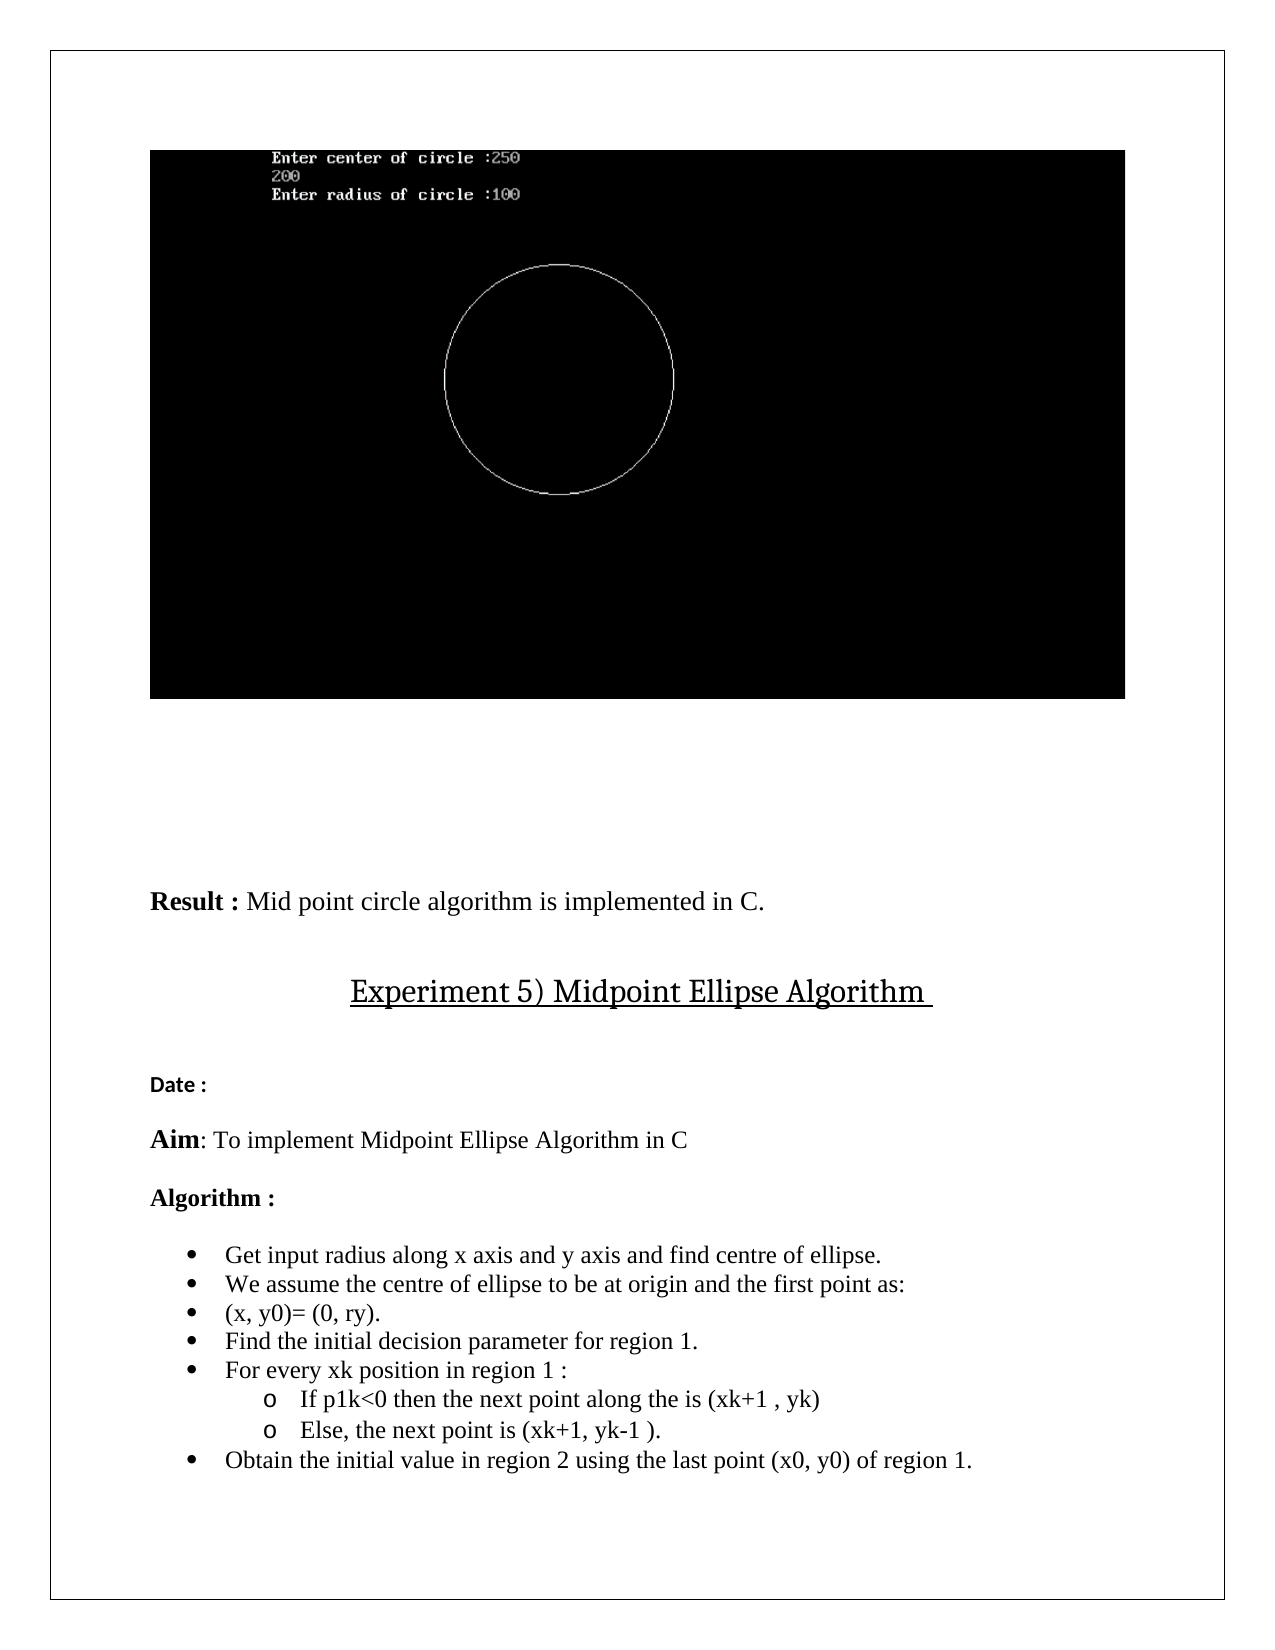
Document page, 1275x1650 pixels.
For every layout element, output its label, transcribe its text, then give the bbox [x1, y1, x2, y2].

subtitle Experiment 5) Midpoint Ellipse Algorithm [150, 973, 1125, 1011]
list Get input radius along x axis and y axis and find centre of ellipse. [187, 1240, 1125, 1269]
text Algorithm : [150, 1183, 1125, 1211]
list Else, the next point is (xk+1, yk-1 ). [262, 1415, 1125, 1446]
list Find the initial decision parameter for region 1. [187, 1326, 1125, 1355]
list Obtain the initial value in region 2 using the last point (x0, y0) of region 1. [187, 1446, 1125, 1474]
list We assume the centre of ellipse to be at origin and the first point as: [187, 1269, 1125, 1298]
list If p1k<0 then the next point along the is (xk+1 , yk) [262, 1384, 1125, 1415]
picture [150, 150, 1125, 699]
text Date : [150, 1070, 1125, 1098]
list (x, y0)= (0, ry). [187, 1298, 1125, 1326]
text Aim: To implement Midpoint Ellipse Algorithm in C [150, 1123, 1125, 1154]
text Result : Mid point circle algorithm is implemented in C. [150, 885, 1125, 916]
list For every xk position in region 1 : [187, 1355, 1125, 1384]
